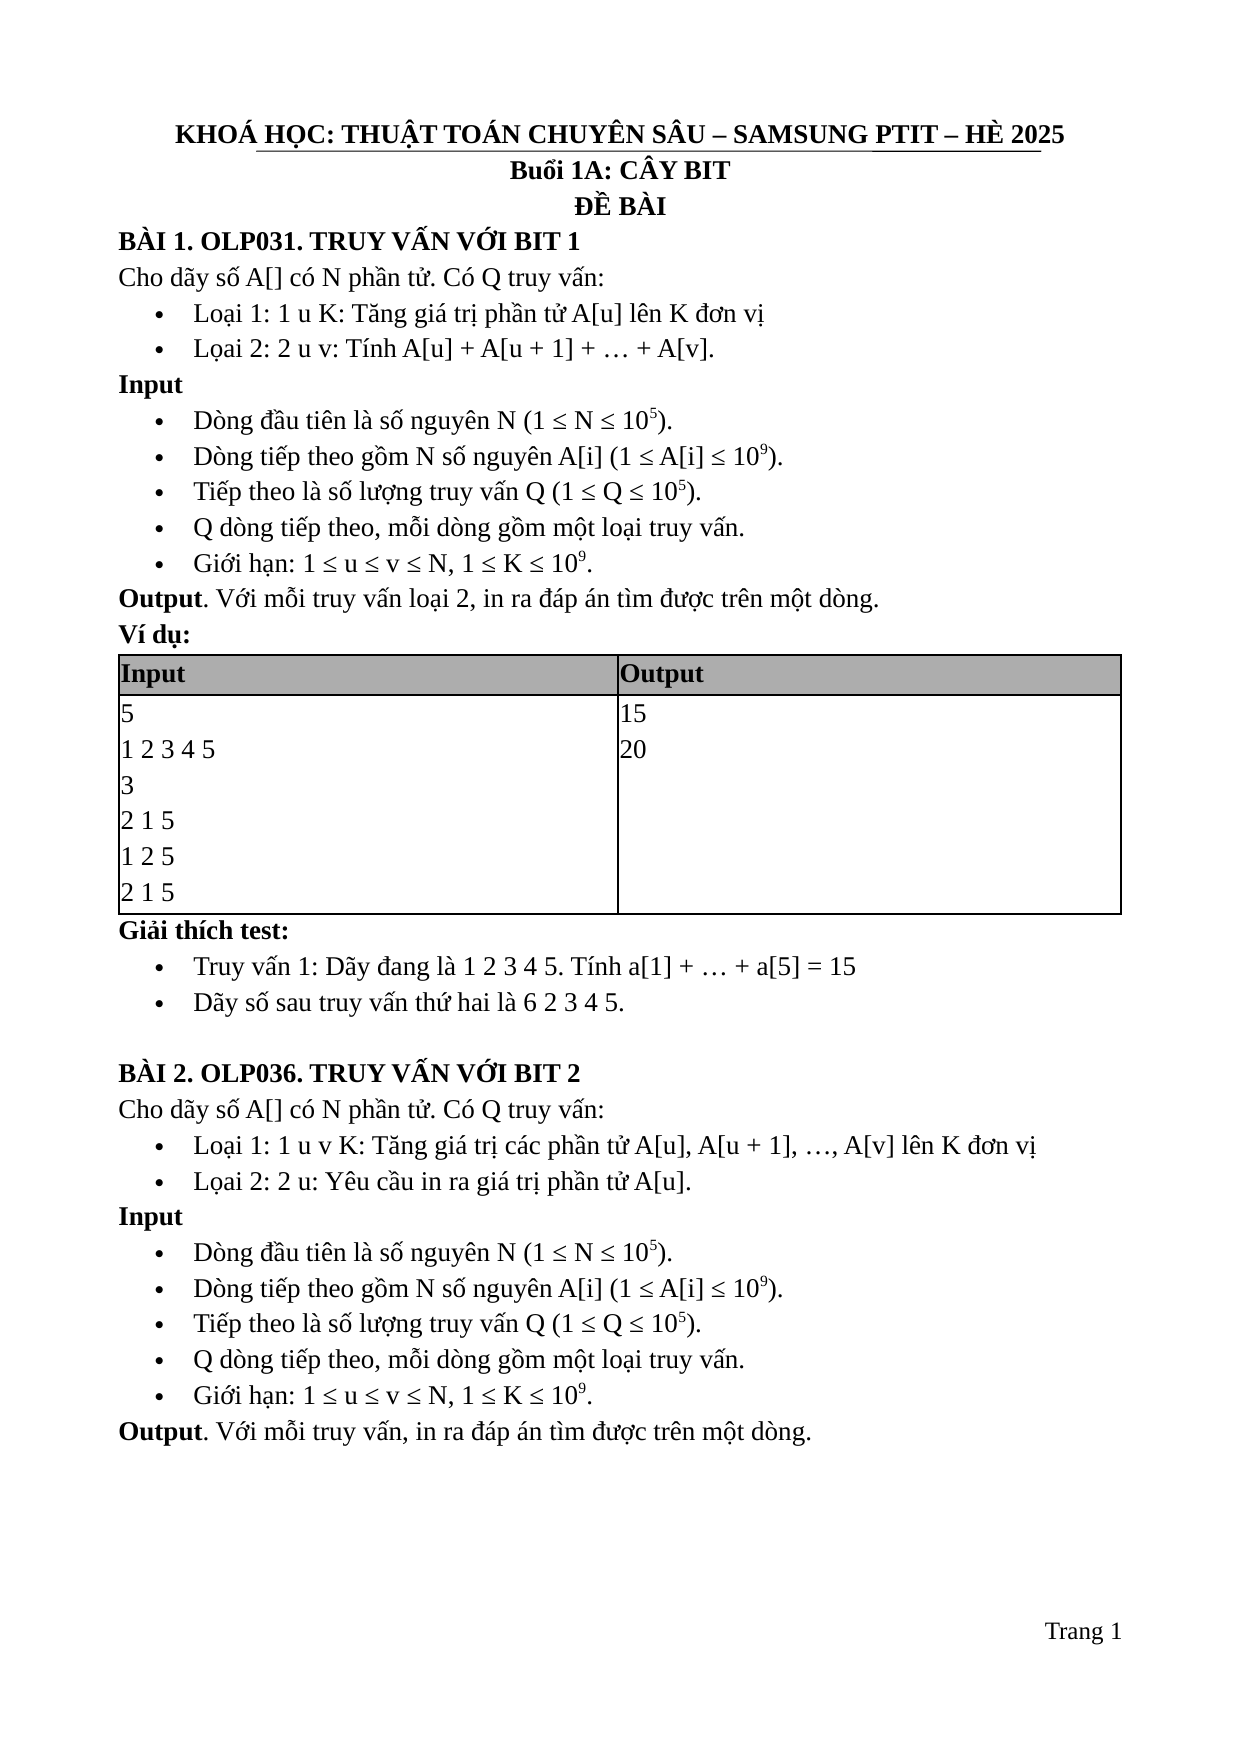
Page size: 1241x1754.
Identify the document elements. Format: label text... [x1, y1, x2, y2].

list Giới hạn: 1 ≤ u ≤ v ≤ N, 1 ≤ K ≤ 109. [156, 1379, 1122, 1410]
list Tiếp theo là số lượng truy vấn Q (1 ≤ Q ≤ 105). [156, 1307, 1122, 1339]
table_cell 5 1 2 3 4 5 3 2 1 5 1 2 5 2 1 5 [120, 696, 617, 913]
text ĐỀ BÀI [118, 189, 1122, 221]
table_cell 15 20 [619, 696, 1120, 913]
list Truy vấn 1: Dãy đang là 1 2 3 4 5. Tính a[1] + … + a[5] = 15 [156, 950, 1122, 981]
text Ví dụ: [118, 618, 1122, 649]
text Output. Với mỗi truy vấn, in ra đáp án tìm được trên một dòng. [118, 1415, 1122, 1446]
list Dòng tiếp theo gồm N số nguyên A[i] (1 ≤ A[i] ≤ 109). [156, 440, 1122, 471]
text Input [118, 1200, 1122, 1231]
list Dãy số sau truy vấn thứ hai là 6 2 3 4 5. [156, 986, 1122, 1017]
text Giải thích test: [118, 915, 1122, 946]
text BÀI 1. OLP031. TRUY VẤN VỚI BIT 1 [118, 225, 1122, 256]
text BÀI 2. OLP036. TRUY VẤN VỚI BIT 2 [118, 1057, 1122, 1088]
text Buổi 1A: CÂY BIT [118, 154, 1122, 185]
table_header Input [120, 656, 617, 694]
text Input [118, 368, 1122, 399]
list Dòng đầu tiên là số nguyên N (1 ≤ N ≤ 105). [156, 404, 1122, 435]
list Dòng đầu tiên là số nguyên N (1 ≤ N ≤ 105). [156, 1236, 1122, 1267]
list Lọai 2: 2 u: Yêu cầu in ra giá trị phần tử A[u]. [156, 1164, 1122, 1196]
list Dòng tiếp theo gồm N số nguyên A[i] (1 ≤ A[i] ≤ 109). [156, 1272, 1122, 1303]
table_header Output [619, 656, 1120, 694]
text Output. Với mỗi truy vấn loại 2, in ra đáp án tìm được trên một dòng. [118, 583, 1122, 614]
text Cho dãy số A[] có N phần tử. Có Q truy vấn: [118, 261, 1122, 292]
list Q dòng tiếp theo, mỗi dòng gồm một loại truy vấn. [156, 511, 1122, 542]
list Q dòng tiếp theo, mỗi dòng gồm một loại truy vấn. [156, 1343, 1122, 1374]
list Giới hạn: 1 ≤ u ≤ v ≤ N, 1 ≤ K ≤ 109. [156, 547, 1122, 578]
list Tiếp theo là số lượng truy vấn Q (1 ≤ Q ≤ 105). [156, 475, 1122, 507]
text KHOÁ HỌC: THUẬT TOÁN CHUYÊN SÂU – SAMSUNG PTIT – HÈ 2025 [118, 118, 1122, 149]
list Loại 1: 1 u v K: Tăng giá trị các phần tử A[u], A[u + 1], …, A[v] lên K đơn vị [156, 1129, 1122, 1160]
list Loại 1: 1 u K: Tăng giá trị phần tử A[u] lên K đơn vị [156, 297, 1122, 328]
text Cho dãy số A[] có N phần tử. Có Q truy vấn: [118, 1093, 1122, 1124]
list Lọai 2: 2 u v: Tính A[u] + A[u + 1] + … + A[v]. [156, 332, 1122, 364]
